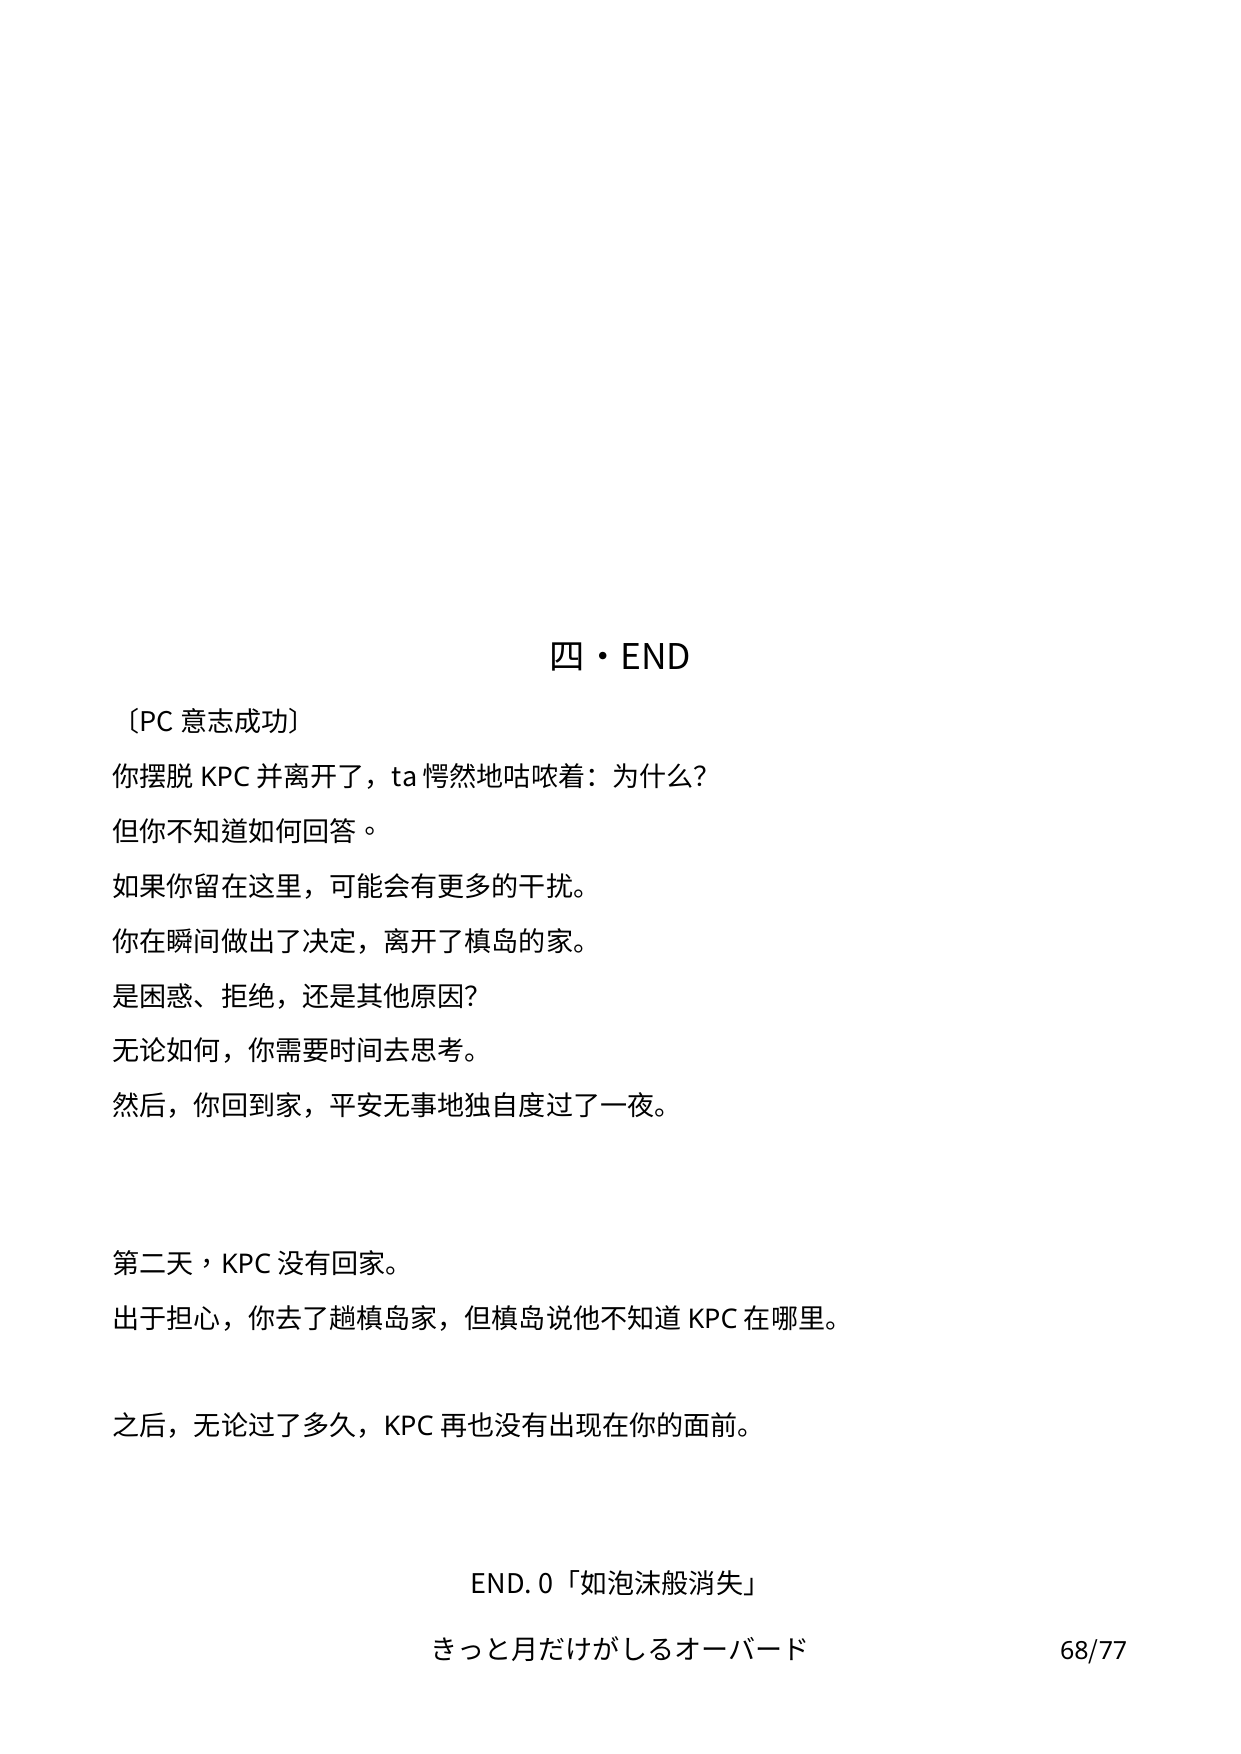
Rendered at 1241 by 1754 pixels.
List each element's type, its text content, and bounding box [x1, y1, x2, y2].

text 之后，无论过了多久，KPC 再也没有出现在你的面前。 [112, 1404, 1128, 1443]
text 四·END [112, 628, 1128, 679]
text 第二天，KPC 没有回家。 [112, 1242, 1128, 1282]
text END. 0「如泡沫般消失」 [112, 1562, 1128, 1602]
text 然后，你回到家，平安无事地独自度过了一夜。 [112, 1084, 1128, 1123]
text 无论如何，你需要时间去思考。 [112, 1029, 1128, 1069]
text 如果你留在这里，可能会有更多的干扰。 [112, 865, 1128, 904]
text 你在瞬间做出了决定，离开了槙岛的家。 [112, 919, 1128, 959]
text 你摆脱 KPC 并离开了，ta愕然地咕哝着：为什么？ [112, 755, 1128, 794]
text 但你不知道如何回答。 [112, 810, 1128, 849]
text 〔PC 意志成功〕 [112, 700, 1128, 739]
text 出于担心，你去了趟槙岛家，但槙岛说他不知道 KPC 在哪里。 [112, 1297, 1128, 1337]
text 是困惑、拒绝，还是其他原因？ [112, 974, 1128, 1014]
